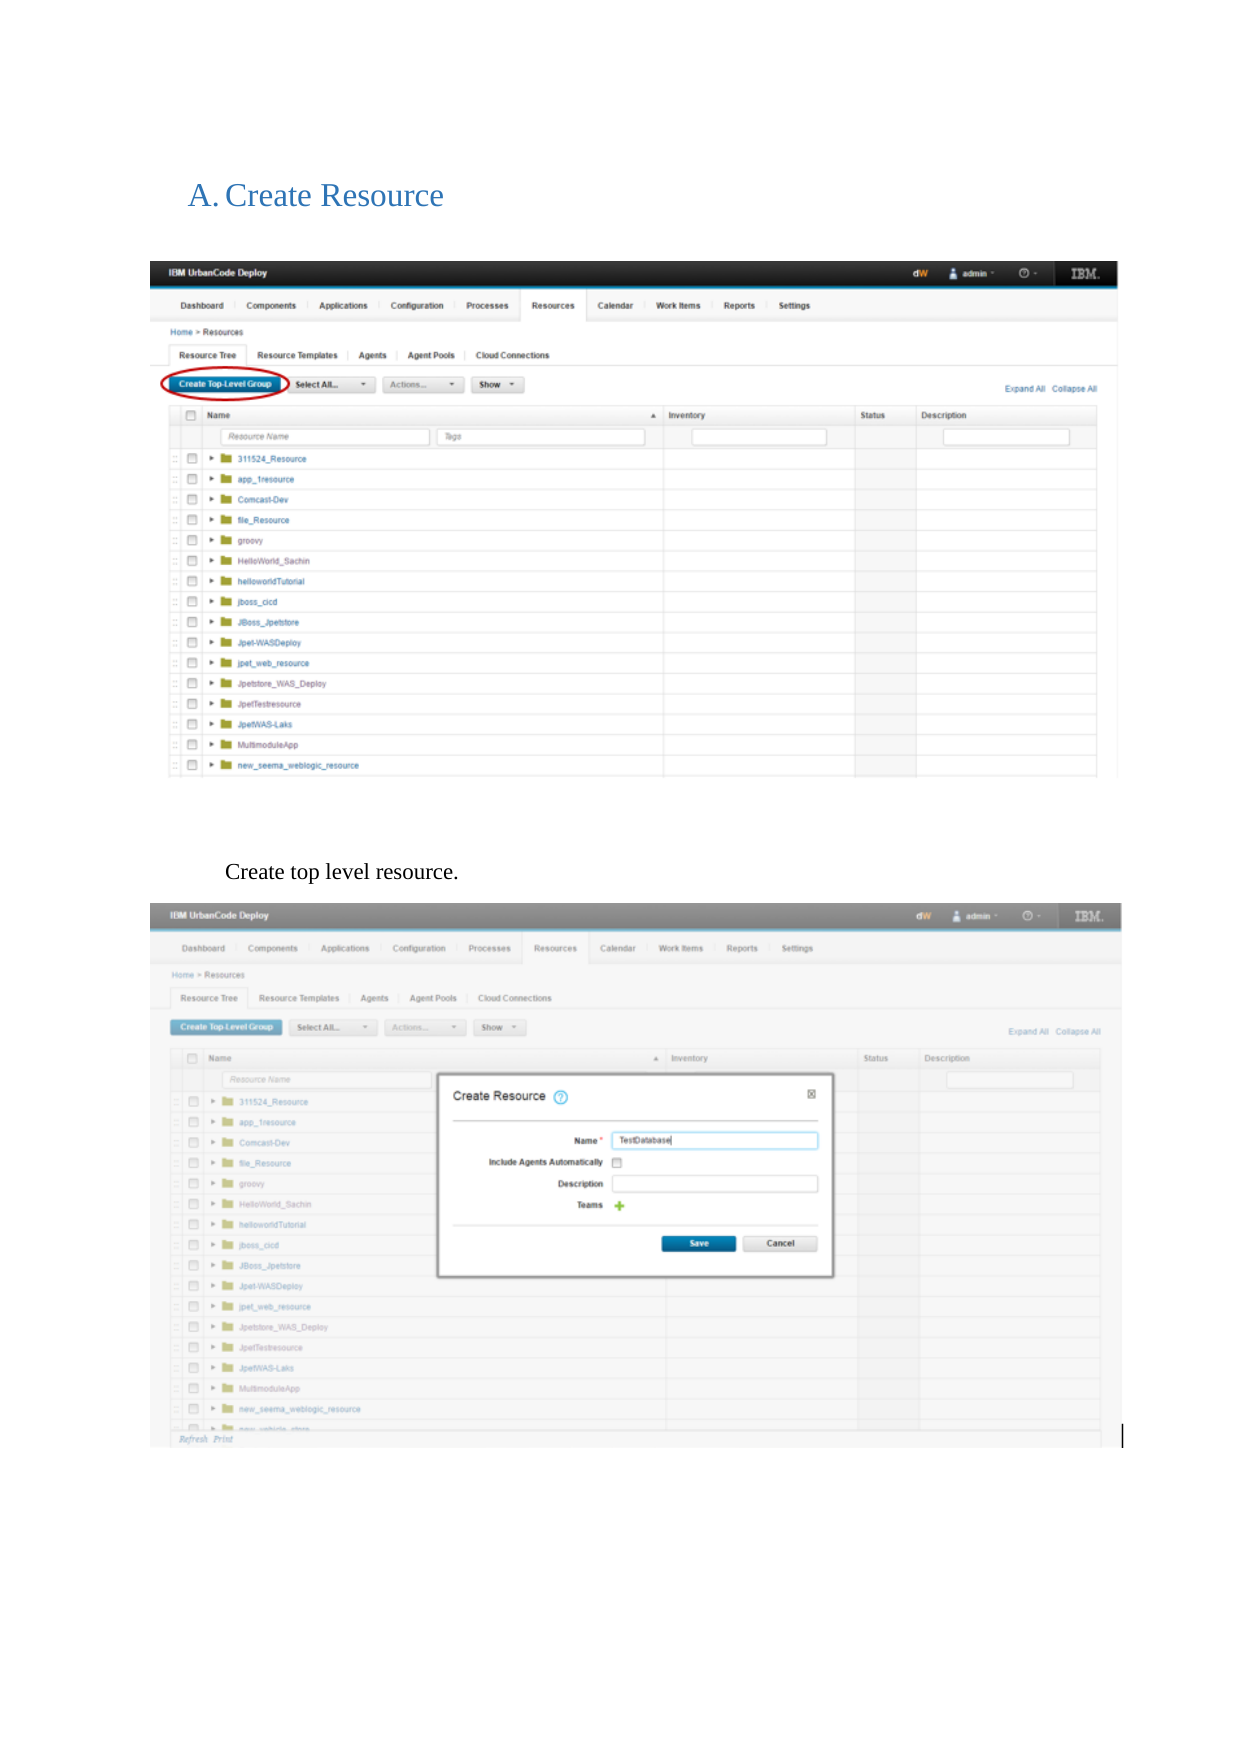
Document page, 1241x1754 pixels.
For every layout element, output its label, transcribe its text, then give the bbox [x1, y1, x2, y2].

subtitle Create Resource [187, 175, 1090, 213]
picture [150, 903, 1125, 1448]
picture [150, 261, 1125, 795]
text Create top level resource. [150, 858, 1090, 885]
